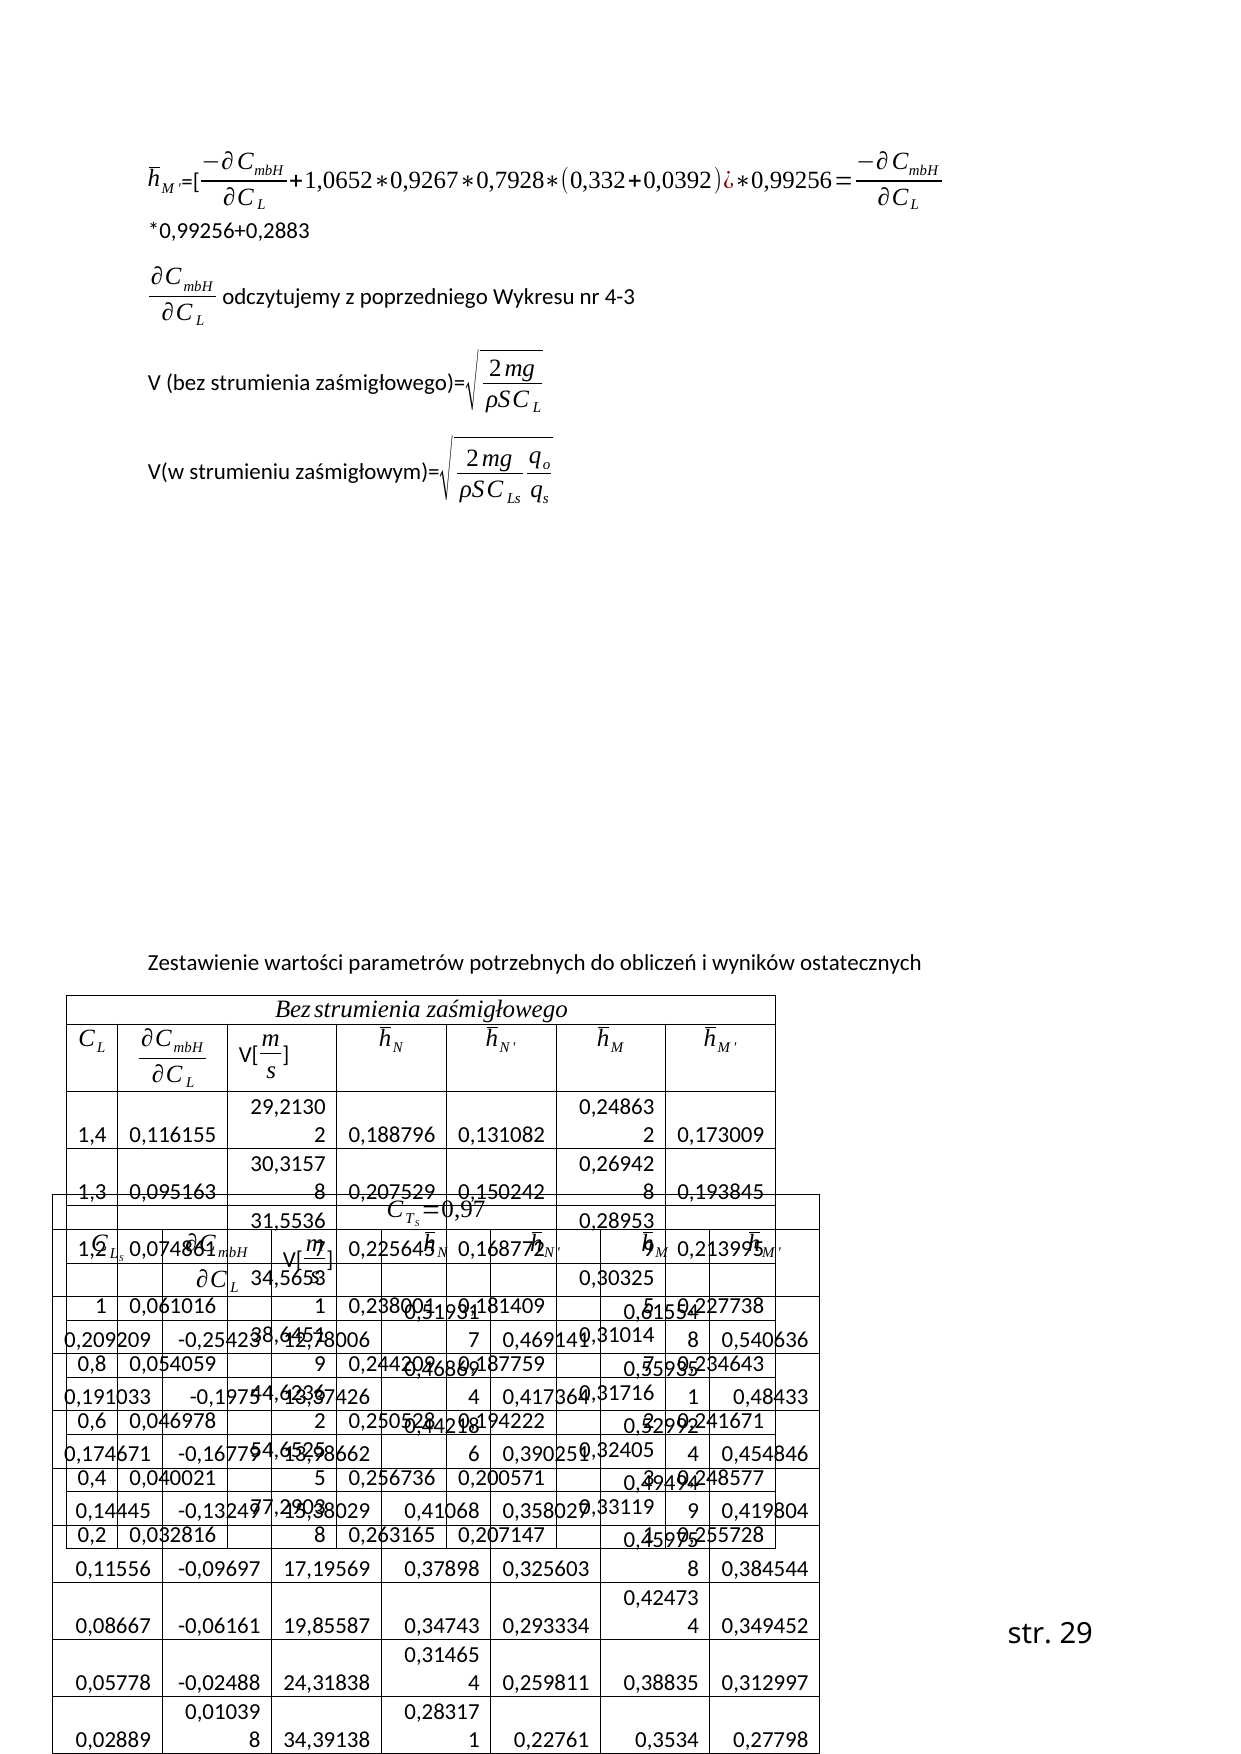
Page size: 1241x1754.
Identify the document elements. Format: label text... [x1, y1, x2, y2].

table_cell [118, 1025, 227, 1091]
table_cell 0,209209 [53, 1297, 162, 1353]
table_cell 0,283171 [382, 1697, 490, 1753]
table_cell [491, 1230, 600, 1296]
table_cell 15,38029 [272, 1469, 381, 1524]
table_cell V[] [272, 1230, 381, 1296]
table_cell 0,207529 [337, 1149, 446, 1194]
table_cell 34,39138 [272, 1697, 381, 1753]
table_cell 17,19569 [272, 1526, 381, 1582]
table_cell 0,173009 [666, 1092, 775, 1148]
table_cell 0,384544 [710, 1526, 819, 1582]
table_cell [337, 1025, 446, 1091]
table_cell 0,459758 [601, 1526, 709, 1582]
table_cell 0,48433 [710, 1354, 819, 1410]
table_cell 0,08667 [53, 1583, 162, 1639]
table_cell [67, 1025, 117, 1091]
table_cell 0,38835 [601, 1640, 709, 1696]
table_cell 0,37898 [382, 1526, 490, 1582]
table_cell 0,193845 [666, 1149, 775, 1194]
table_cell -0,06161 [163, 1583, 271, 1639]
table_cell 0,34743 [382, 1583, 490, 1639]
table_cell [710, 1230, 819, 1296]
table_cell 0,41068 [382, 1469, 490, 1524]
table_cell 0,314654 [382, 1640, 490, 1696]
table_cell 0,131082 [447, 1092, 556, 1148]
table_cell 0,358027 [491, 1469, 600, 1524]
table_cell 0,05778 [53, 1640, 162, 1696]
table_cell 0,468694 [382, 1354, 490, 1410]
table_cell 19,85587 [272, 1583, 381, 1639]
table_cell 0,269428 [557, 1149, 665, 1194]
table_cell -0,13249 [163, 1469, 271, 1524]
table_cell 0,116155 [118, 1092, 227, 1148]
table_cell [382, 1230, 490, 1296]
table_cell 0,248632 [557, 1092, 665, 1148]
table_cell 0,494949 [601, 1469, 709, 1524]
table_cell 0,010398 [163, 1697, 271, 1753]
table_cell 0,615548 [601, 1297, 709, 1353]
table_cell 0,312997 [710, 1640, 819, 1696]
table_cell [163, 1230, 271, 1296]
table_cell 1,4 [67, 1092, 117, 1148]
table_cell 0,27798 [710, 1697, 819, 1753]
table_cell 0,325603 [491, 1526, 600, 1582]
table_cell 24,31838 [272, 1640, 381, 1696]
table_cell 0,150242 [447, 1149, 556, 1194]
table_cell 0,424734 [601, 1583, 709, 1639]
table_cell 0,540636 [710, 1297, 819, 1353]
table_cell 29,21302 [228, 1092, 336, 1148]
table_cell -0,02488 [163, 1640, 271, 1696]
table_cell 0,454846 [710, 1411, 819, 1467]
table_cell [447, 1025, 556, 1091]
table_cell 0,14445 [53, 1469, 162, 1524]
table_cell [557, 1025, 665, 1091]
table_cell 0,442186 [382, 1411, 490, 1467]
table_cell 0,174671 [53, 1411, 162, 1467]
text Zestawienie wartości parametrów potrzebnych do obliczeń i wyników ostatecznych [148, 948, 1093, 976]
table_cell 0,349452 [710, 1583, 819, 1639]
text odczytujemy z poprzedniego Wykresu nr 4-3 [148, 263, 1093, 329]
text V(w strumieniu zaśmigłowym)= [148, 435, 1093, 507]
text V (bez strumienia zaśmigłowego)= [148, 348, 1093, 416]
table_cell 13,37426 [272, 1354, 381, 1410]
table_cell 0,3534 [601, 1697, 709, 1753]
table_cell 0,188796 [337, 1092, 446, 1148]
table_cell 30,31578 [228, 1149, 336, 1194]
table_cell 0,293334 [491, 1583, 600, 1639]
table_cell -0,1975 [163, 1354, 271, 1410]
table_header [67, 996, 775, 1024]
table_cell 0,469141 [491, 1297, 600, 1353]
table_cell -0,09697 [163, 1526, 271, 1582]
table_cell 0,095163 [118, 1149, 227, 1194]
table_cell [601, 1230, 709, 1296]
table_cell -0,16779 [163, 1411, 271, 1467]
table_cell 0,191033 [53, 1354, 162, 1410]
table_cell 0,419804 [710, 1469, 819, 1524]
table_cell 0,02889 [53, 1697, 162, 1753]
table_cell 0,529924 [601, 1411, 709, 1467]
table_cell 0,22761 [491, 1697, 600, 1753]
table_cell [666, 1025, 775, 1091]
table_cell 0,259811 [491, 1640, 600, 1696]
text =[*0,99256+0,2883 [148, 148, 1093, 244]
table_cell 1,3 [67, 1149, 117, 1194]
table_cell [53, 1230, 162, 1296]
table_cell 0,519317 [382, 1297, 490, 1353]
table_cell 0,390251 [491, 1411, 600, 1467]
table_cell 0,559351 [601, 1354, 709, 1410]
table_header [53, 1195, 819, 1229]
table_cell 0,11556 [53, 1526, 162, 1582]
table_cell 12,78006 [272, 1297, 381, 1353]
table_cell 13,98662 [272, 1411, 381, 1467]
table_cell 0,417364 [491, 1354, 600, 1410]
table_cell -0,25423 [163, 1297, 271, 1353]
table_cell V[] [228, 1025, 336, 1091]
